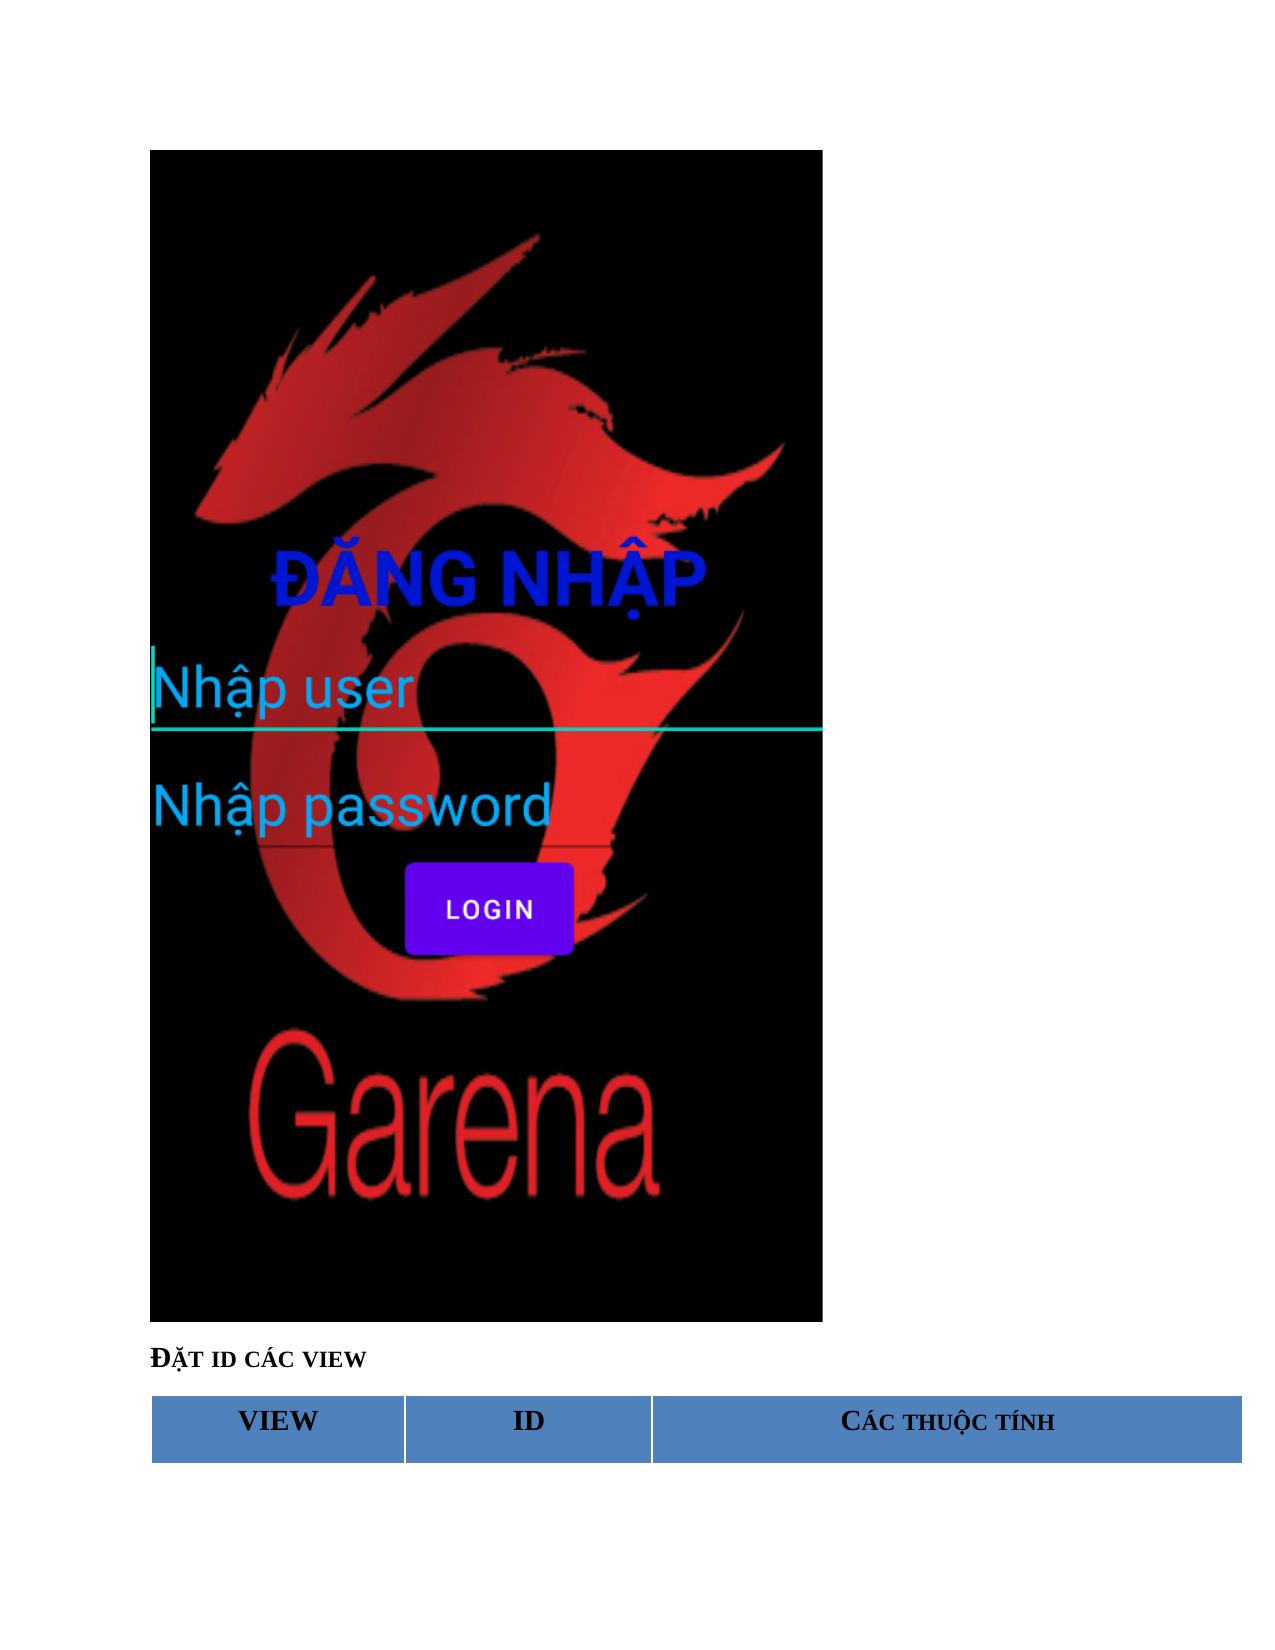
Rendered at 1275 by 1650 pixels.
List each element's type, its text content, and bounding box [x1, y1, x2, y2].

table_header Các thuộc tính [653, 1396, 1242, 1463]
text Đặt id các view [150, 1341, 1125, 1374]
table_header ID [406, 1396, 651, 1463]
table_header VIEW [152, 1396, 404, 1463]
picture [150, 150, 823, 1322]
